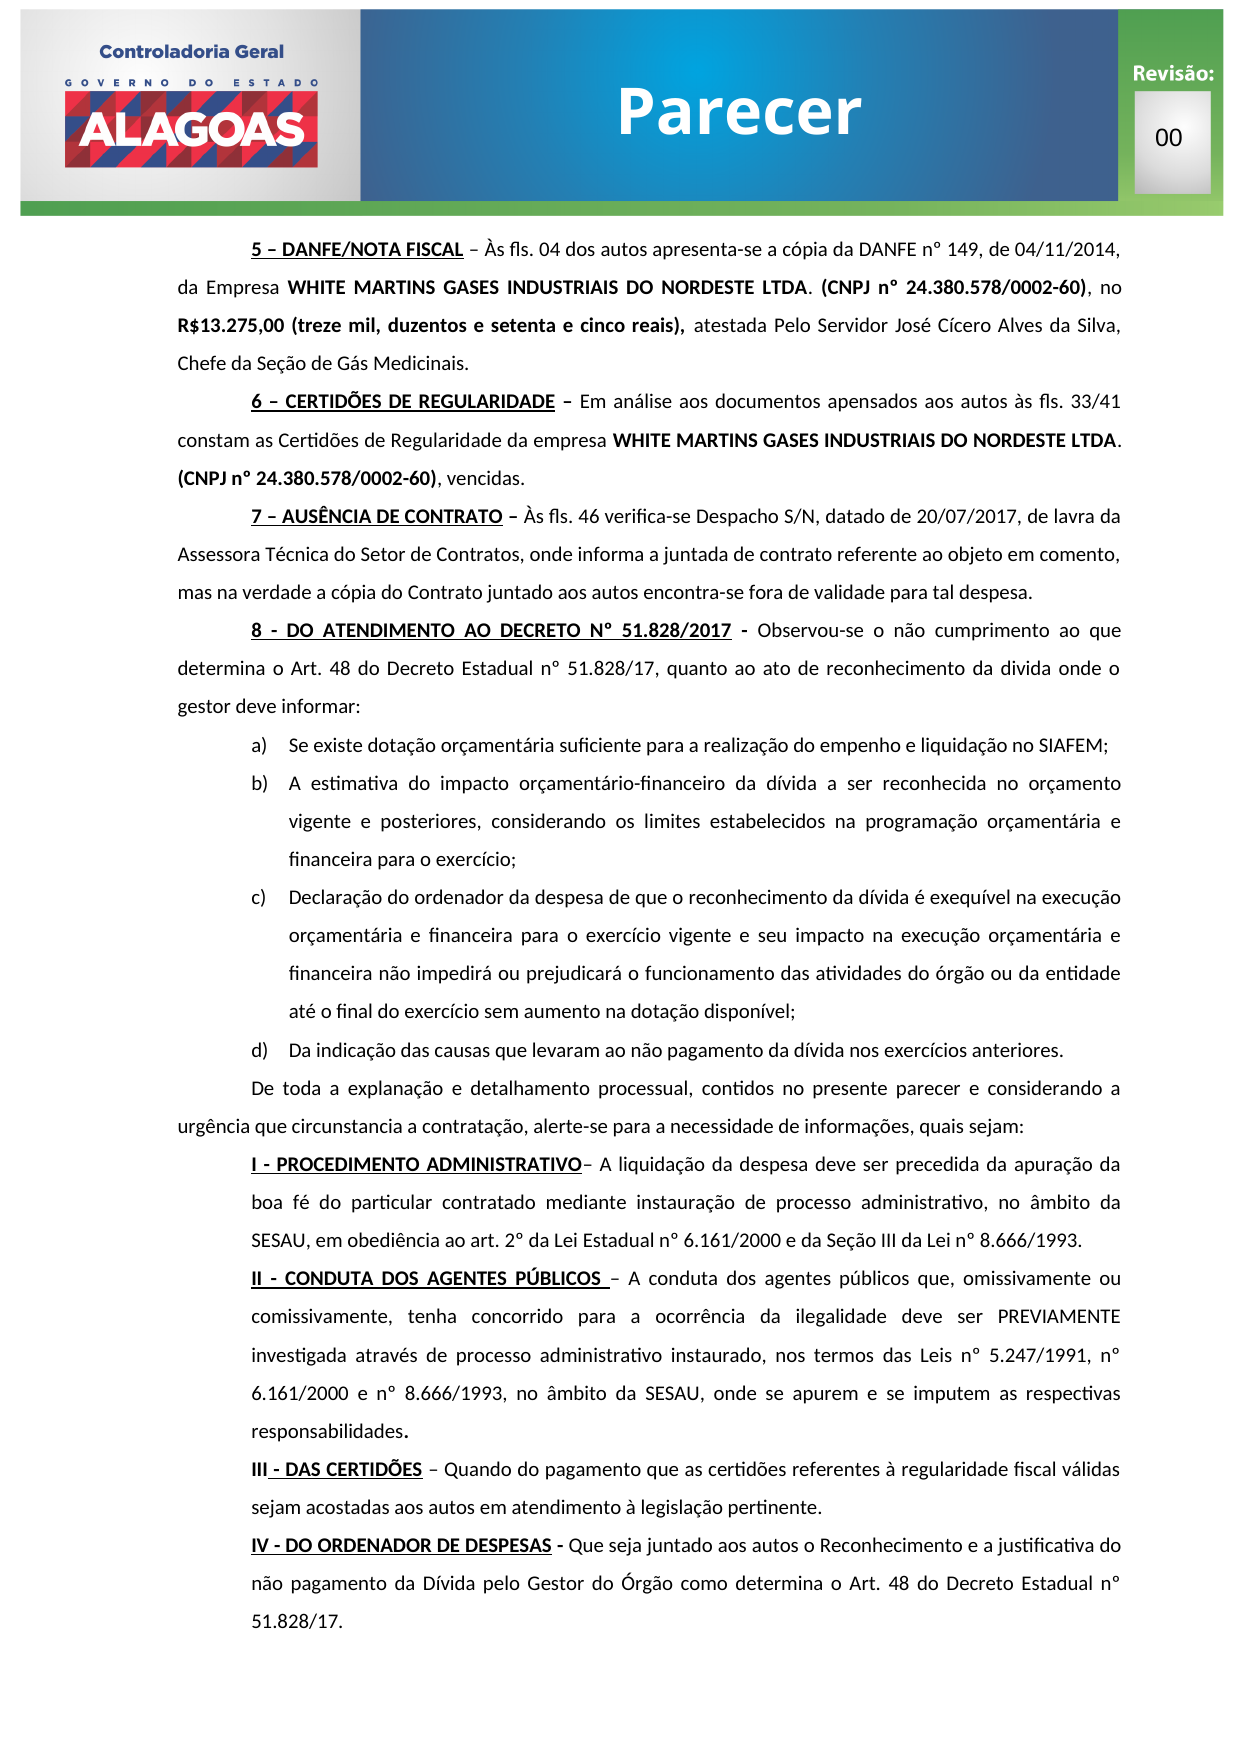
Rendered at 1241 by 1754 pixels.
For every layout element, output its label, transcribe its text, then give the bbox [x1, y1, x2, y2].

text IV - DO ORDENADOR DE DESPESAS - Que seja juntado aos autos o Reconhecimento e a justificativa do não pagamento da Dívida pelo Gestor do Órgão como determina o Art. 48 do Decreto Estadual nº 51.828/17. [251, 1532, 1122, 1634]
list A estimativa do impacto orçamentário-financeiro da dívida a ser reconhecida no orçamento vigente e posteriores, considerando os limites estabelecidos na programação orçamentária e financeira para o exercício; [251, 770, 1122, 872]
text III - DAS CERTIDÕES – Quando do pagamento que as certidões referentes à regularidade fiscal válidas sejam acostadas aos autos em atendimento à legislação pertinente. [251, 1456, 1122, 1520]
list Declaração do ordenador da despesa de que o reconhecimento da dívida é exequível na execução orçamentária e financeira para o exercício vigente e seu impacto na execução orçamentária e financeira não impedirá ou prejudicará o funcionamento das atividades do órgão ou da entidade até o final do exercício sem aumento na dotação disponível; [251, 884, 1122, 1024]
text De toda a explanação e detalhamento processual, contidos no presente parecer e considerando a urgência que circunstancia a contratação, alerte-se para a necessidade de informações, quais sejam: [177, 1075, 1122, 1138]
text II - CONDUTA DOS AGENTES PÚBLICOS – A conduta dos agentes públicos que, omissivamente ou comissivamente, tenha concorrido para a ocorrência da ilegalidade deve ser PREVIAMENTE investigada através de processo administrativo instaurado, nos termos das Leis nº 5.247/1991, nº 6.161/2000 e nº 8.666/1993, no âmbito da SESAU, onde se apurem e se imputem as respectivas responsabilidades. [251, 1266, 1122, 1443]
text 8 - DO ATENDIMENTO AO DECRETO Nº 51.828/2017 - Observou-se o não cumprimento ao que determina o Art. 48 do Decreto Estadual nº 51.828/17, quanto ao ato de reconhecimento da divida onde o gestor deve informar: [177, 617, 1122, 719]
list Da indicação das causas que levaram ao não pagamento da dívida nos exercícios anteriores. [251, 1037, 1122, 1062]
picture [20, 9, 1224, 216]
text 6 – CERTIDÕES DE REGULARIDADE – Em análise aos documentos apensados aos autos às fls. 33/41 constam as Certidões de Regularidade da empresa WHITE MARTINS GASES INDUSTRIAIS DO NORDESTE LTDA. (CNPJ nº 24.380.578/0002-60), vencidas. [177, 389, 1122, 490]
text I - PROCEDIMENTO ADMINISTRATIVO– A liquidação da despesa deve ser precedida da apuração da boa fé do particular contratado mediante instauração de processo administrativo, no âmbito da SESAU, em obediência ao art. 2º da Lei Estadual nº 6.161/2000 e da Seção III da Lei nº 8.666/1993. [251, 1151, 1122, 1253]
text 7 – AUSÊNCIA DE CONTRATO – Às fls. 46 verifica-se Despacho S/N, datado de 20/07/2017, de lavra da Assessora Técnica do Setor de Contratos, onde informa a juntada de contrato referente ao objeto em comento, mas na verdade a cópia do Contrato juntado aos autos encontra-se fora de validade para tal despesa. [177, 503, 1122, 605]
text 5 – DANFE/NOTA FISCAL – Às fls. 04 dos autos apresenta-se a cópia da DANFE nº 149, de 04/11/2014, da Empresa WHITE MARTINS GASES INDUSTRIAIS DO NORDESTE LTDA. (CNPJ nº 24.380.578/0002-60), no R$13.275,00 (treze mil, duzentos e setenta e cinco reais), atestada Pelo Servidor José Cícero Alves da Silva, Chefe da Seção de Gás Medicinais. [177, 236, 1122, 376]
list Se existe dotação orçamentária suficiente para a realização do empenho e liquidação no SIAFEM; [251, 732, 1122, 757]
